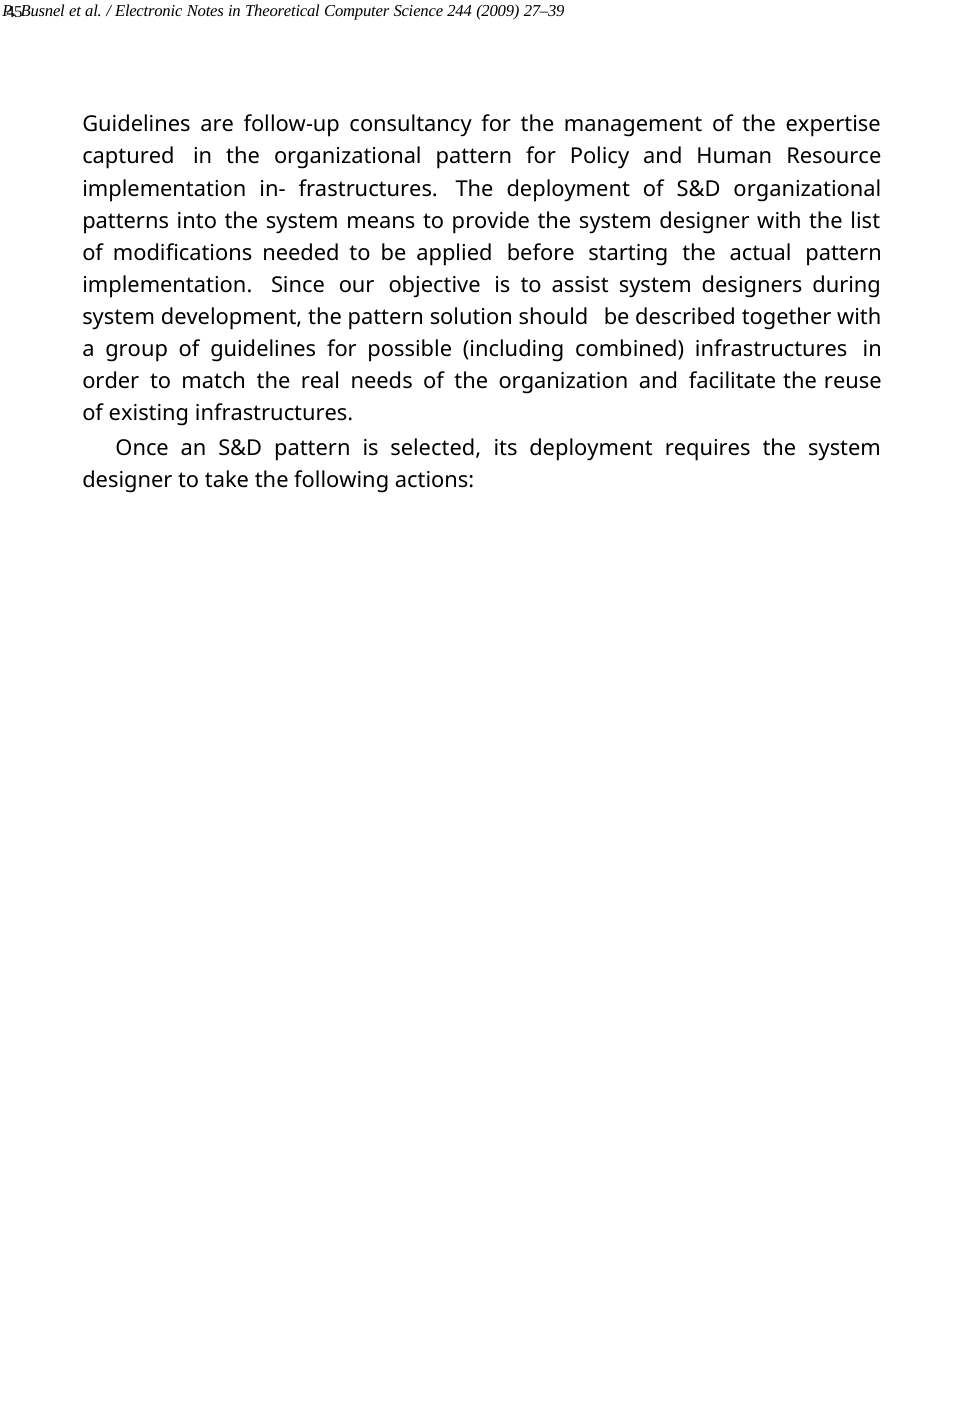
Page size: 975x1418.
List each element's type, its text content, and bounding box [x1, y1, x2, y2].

text Once an S&D pattern is selected, its deployment requires the system designer to take the following actions: [82, 432, 881, 494]
text Guidelines are follow-up consultancy for the management of the expertise captured in the organizational pattern for Policy and Human Resource implementation in- frastructures. The deployment of S&D organizational patterns into the system means to provide the system designer with the list of modifications needed to be applied before starting the actual pattern implementation. Since our objective is to assist system designers during system development, the pattern solution should be described together with a group of guidelines for possible (including combined) infrastructures in order to match the real needs of the organization and facilitate the reuse of existing infrastructures. [82, 108, 882, 427]
